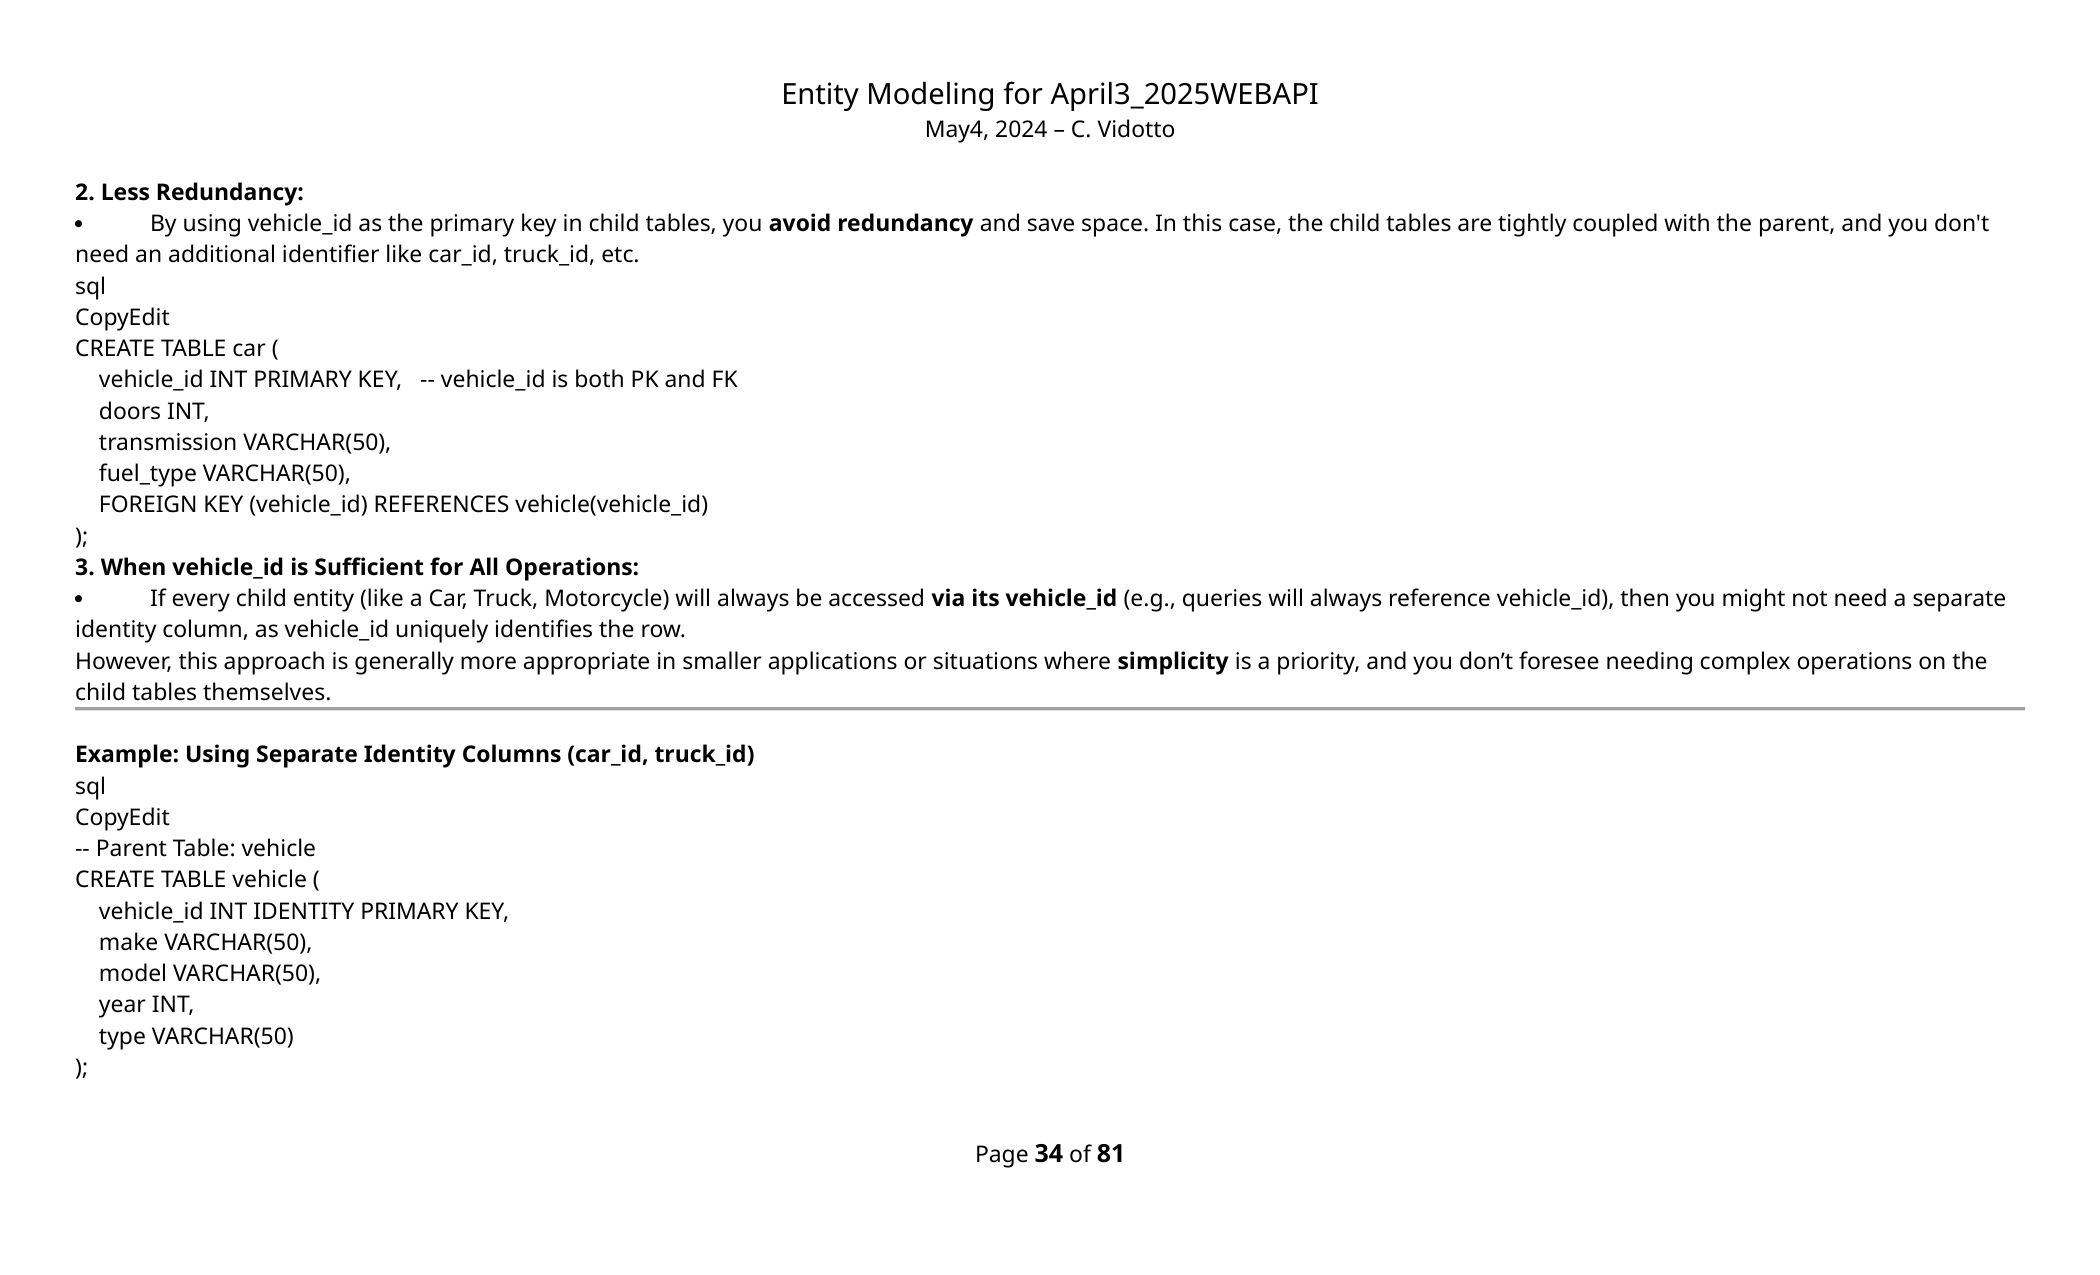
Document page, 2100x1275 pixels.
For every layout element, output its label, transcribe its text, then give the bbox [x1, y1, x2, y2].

text CREATE TABLE car ( [75, 332, 2025, 363]
text However, this approach is generally more appropriate in smaller applications or situations where simplicity is a priority, and you don’t foresee needing complex operations on the child tables themselves. [75, 645, 2025, 707]
text 2. Less Redundancy: [75, 176, 2025, 207]
text vehicle_id INT PRIMARY KEY, -- vehicle_id is both PK and FK [75, 363, 2025, 395]
text vehicle_id INT IDENTITY PRIMARY KEY, [75, 895, 2025, 926]
text Example: Using Separate Identity Columns (car_id, truck_id) [75, 738, 2025, 770]
text fuel_type VARCHAR(50), [75, 457, 2025, 488]
list By using vehicle_id as the primary key in child tables, you avoid redundancy and save space. In this case, the child tables are tightly coupled with the parent, and you don't need an additional identifier like car_id, truck_id, etc. [75, 207, 2025, 270]
text -- Parent Table: vehicle [75, 832, 2025, 863]
text ); [75, 1051, 2025, 1082]
text transmission VARCHAR(50), [75, 426, 2025, 457]
text CopyEdit [75, 801, 2025, 832]
text model VARCHAR(50), [75, 957, 2025, 988]
list If every child entity (like a Car, Truck, Motorcycle) will always be accessed via its vehicle_id (e.g., queries will always reference vehicle_id), then you might not need a separate identity column, as vehicle_id uniquely identifies the row. [75, 582, 2025, 645]
text ); [75, 520, 2025, 551]
text sql [75, 770, 2025, 801]
text CREATE TABLE vehicle ( [75, 863, 2025, 895]
text type VARCHAR(50) [75, 1020, 2025, 1051]
text 3. When vehicle_id is Sufficient for All Operations: [75, 551, 2025, 582]
text FOREIGN KEY (vehicle_id) REFERENCES vehicle(vehicle_id) [75, 488, 2025, 520]
text make VARCHAR(50), [75, 926, 2025, 957]
text year INT, [75, 988, 2025, 1020]
text CopyEdit [75, 301, 2025, 332]
text sql [75, 270, 2025, 301]
text doors INT, [75, 395, 2025, 426]
